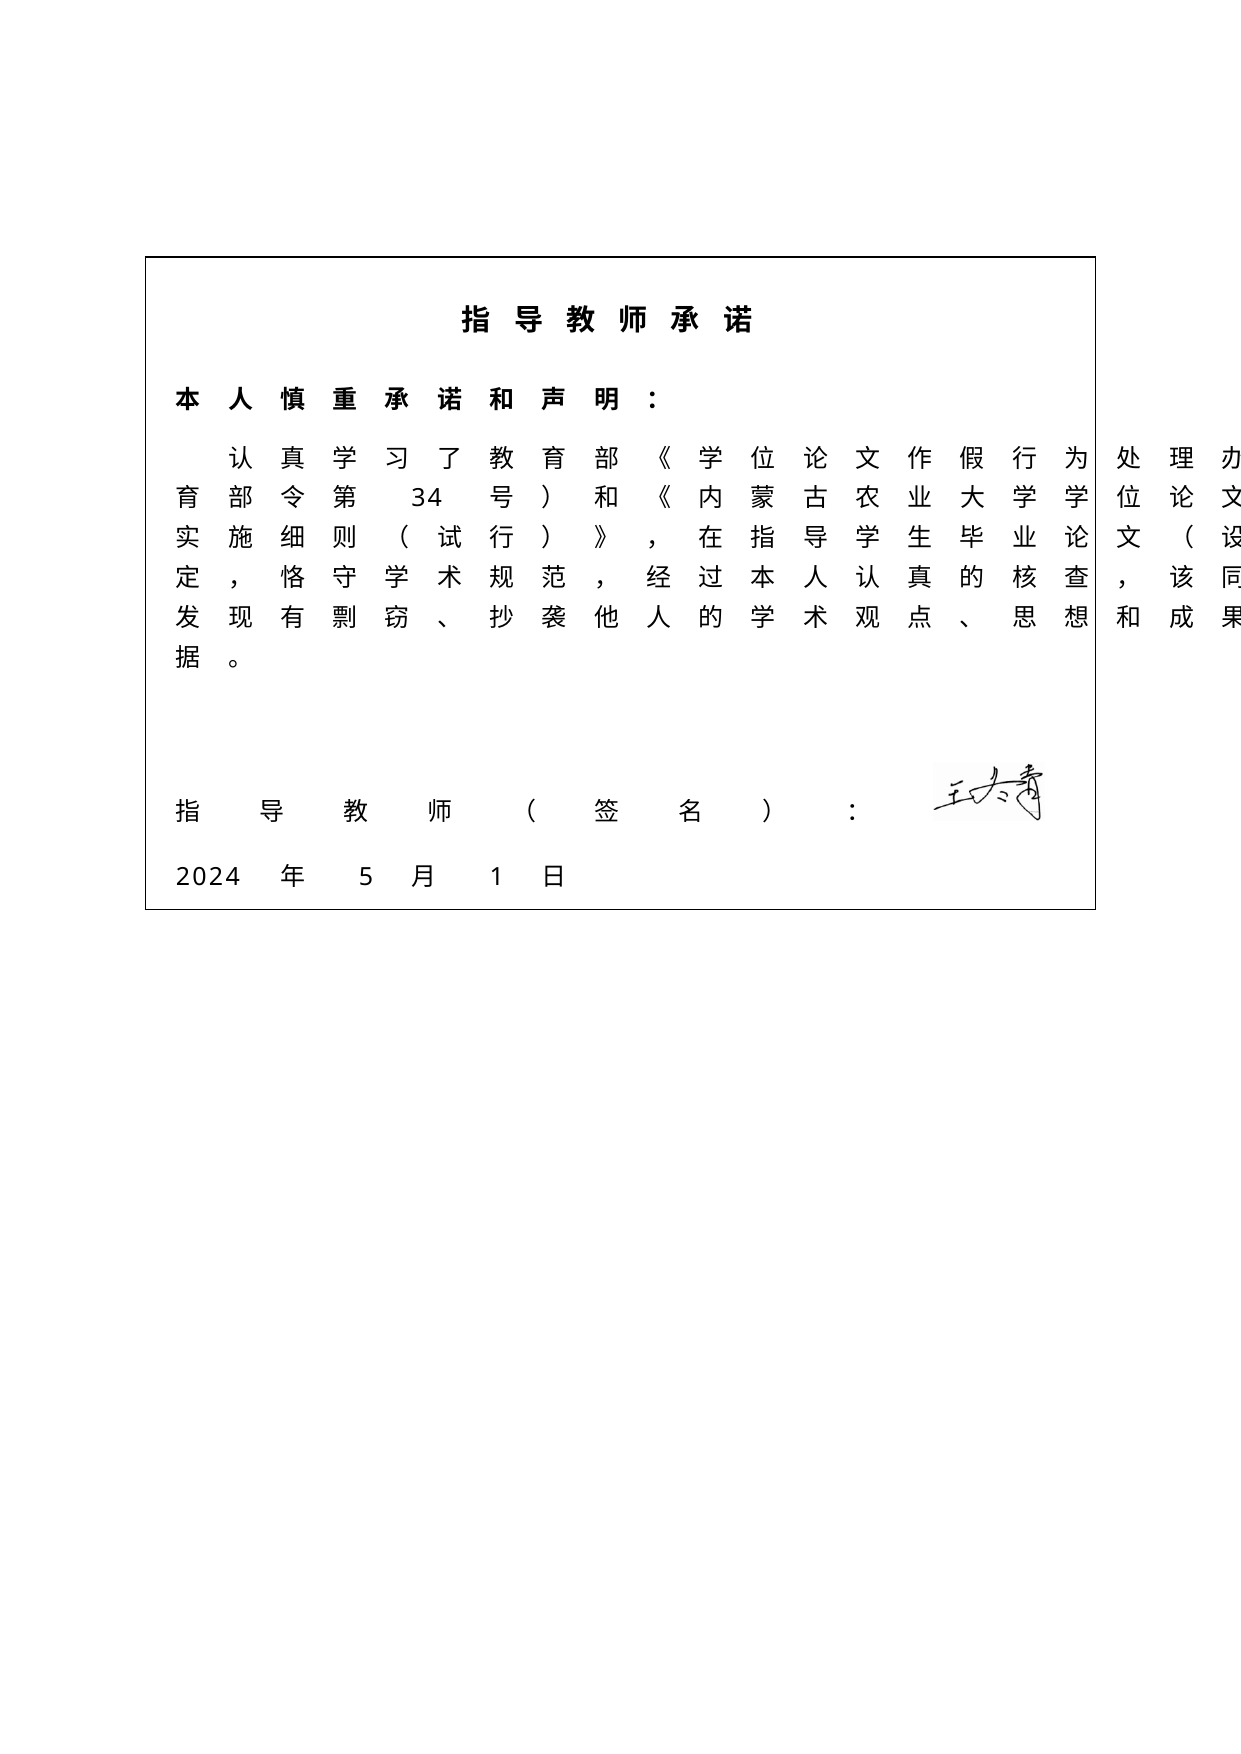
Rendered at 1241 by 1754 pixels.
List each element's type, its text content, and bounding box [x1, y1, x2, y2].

picture [933, 762, 1045, 821]
table_cell 指导教师承诺 本人慎重承诺和声明： 认真学习了教育部《学位论文作假行为处理办法》（中华人民共和国教育部令第34号）和《内蒙古农业大学学位论文作假行为处理实施细则（试行）》，在指导学生毕业论文（设计）活动中遵守学校有关规定，恪守学术规范，经过本人认真的核查，该同学的毕业论文（设计）中未发现有剽窃、抄袭他人的学术观点、思想和成果的现象，未发现篡改研究数据。 指导教师（签名）： 2024年5月1日 [146, 258, 1095, 909]
